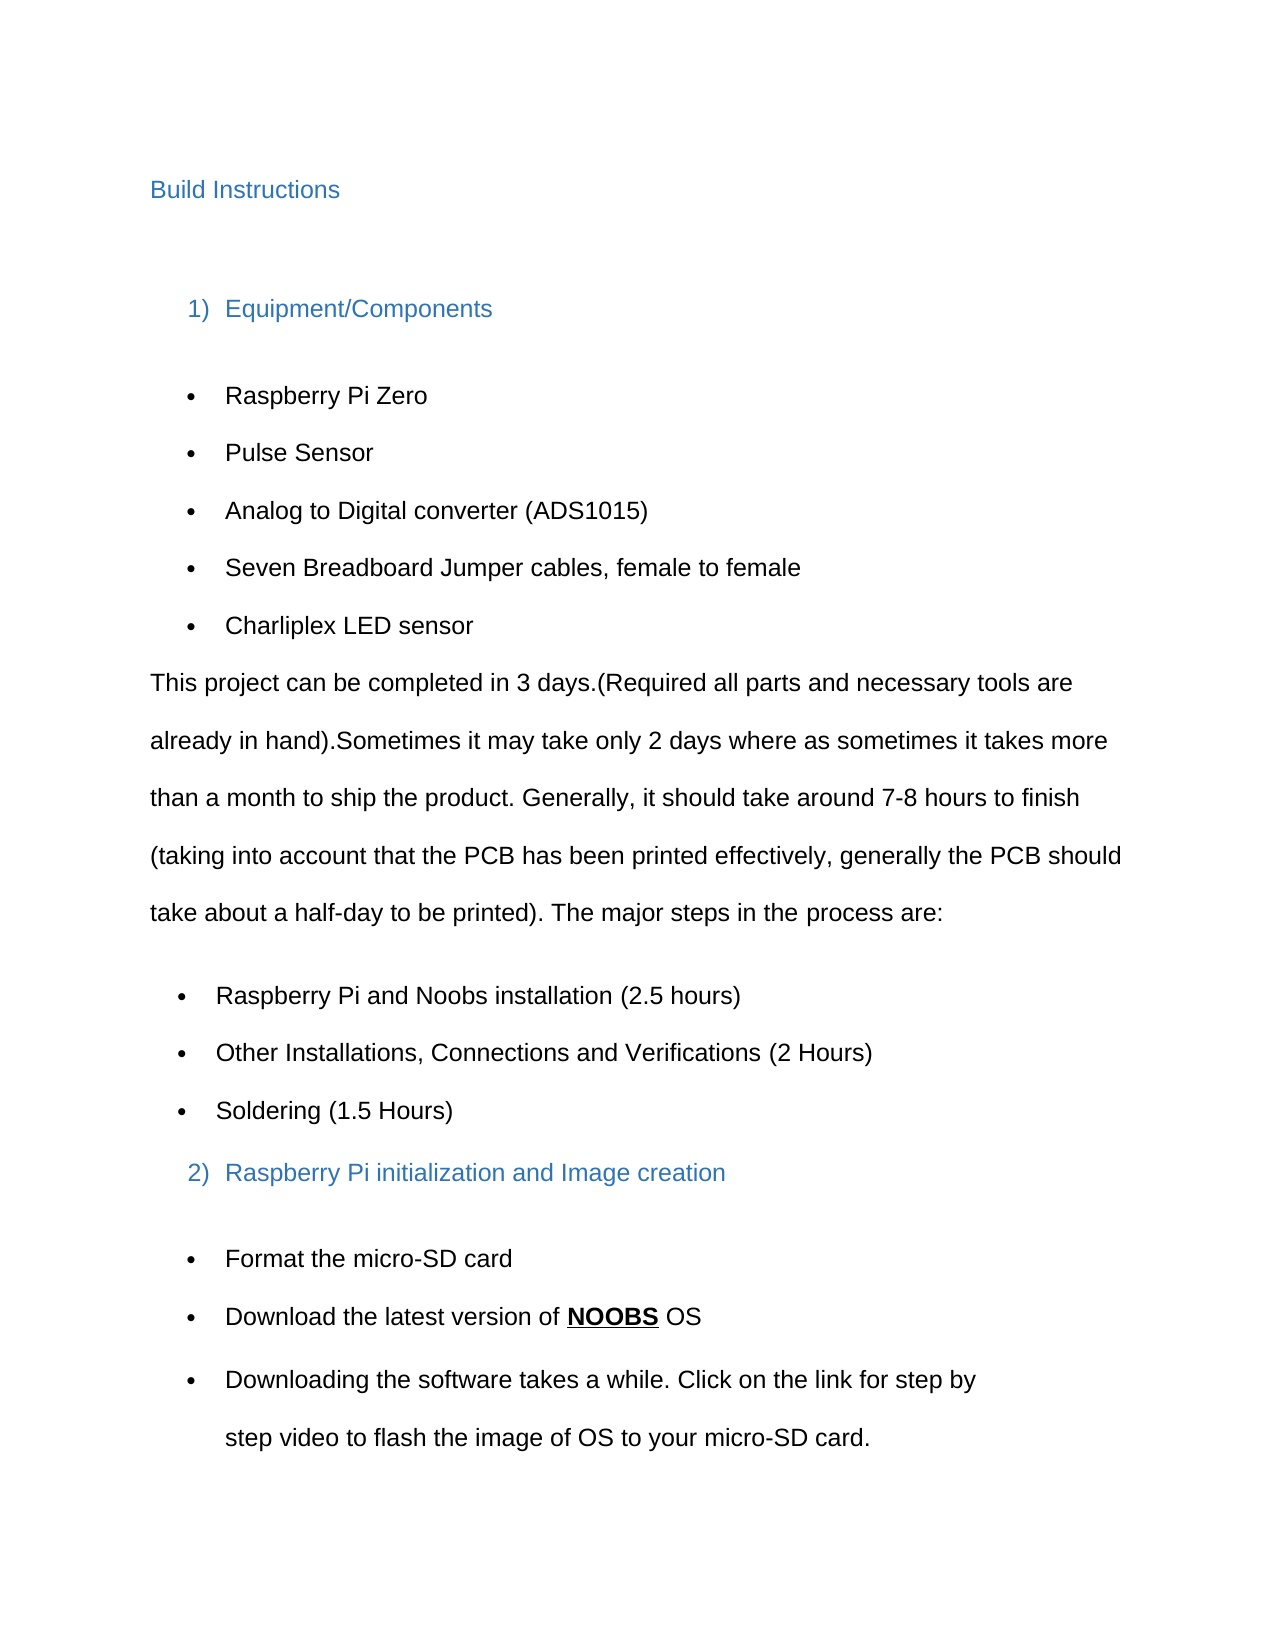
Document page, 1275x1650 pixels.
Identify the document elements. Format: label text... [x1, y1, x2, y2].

list Seven Breadboard Jumper cables, female to female [187, 553, 1125, 582]
text This project can be completed in 3 days.(Required all parts and necessary tools are already in hand).Sometimes it may take only 2 days where as sometimes it takes more than a month to ship the product. Generally, it should take around 7-8 hours to finish (taking into account that the PCB has been printed effectively, generally the PCB should take about a half-day to be printed). The major steps in the process are: [150, 668, 1125, 927]
list Charliplex LED sensor [187, 611, 1125, 639]
list Format the micro-SD card [187, 1244, 1125, 1273]
list Raspberry Pi Zero [187, 381, 1125, 409]
list Other Installations, Connections and Verifications (2 Hours) [178, 1038, 1125, 1067]
list Raspberry Pi and Noobs installation (2.5 hours) [178, 981, 1125, 1009]
subtitle Build Instructions [150, 175, 1125, 204]
list Download the latest version of NOOBS OS [187, 1302, 1125, 1330]
subtitle Raspberry Pi initialization and Image creation [187, 1157, 1125, 1186]
list Pulse Sensor [187, 438, 1125, 467]
list Soldering (1.5 Hours) [178, 1096, 1125, 1124]
subtitle Equipment/Components [187, 294, 1125, 323]
list Analog to Digital converter (ADS1015) [187, 496, 1125, 524]
list Downloading the software takes a while. Click on the link for step by step video to flash the image of OS to your micro-SD card. [187, 1365, 1125, 1452]
